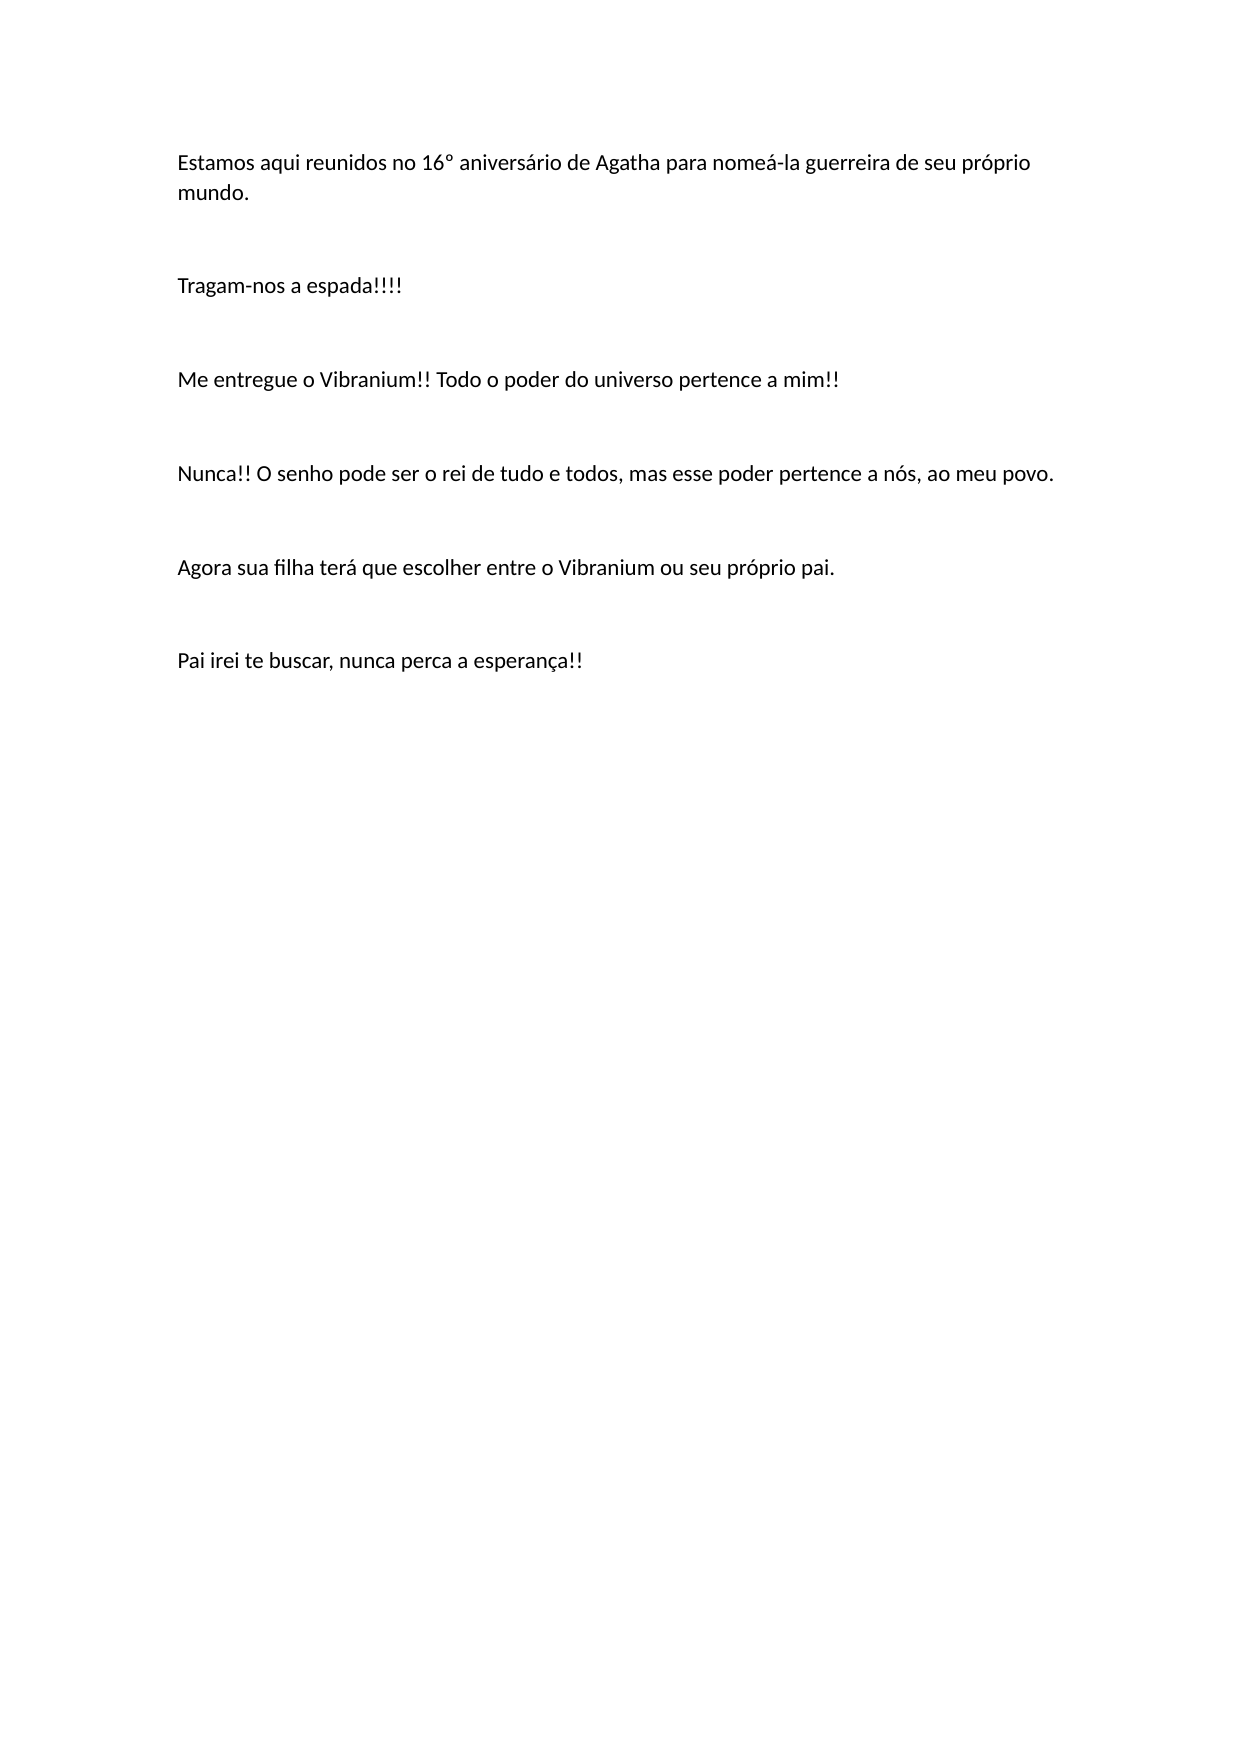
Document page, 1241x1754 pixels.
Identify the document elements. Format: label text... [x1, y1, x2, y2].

text Tragam-nos a espada!!!! [177, 272, 1063, 299]
text Nunca!! O senho pode ser o rei de tudo e todos, mas esse poder pertence a nós, ao meu povo. [177, 459, 1063, 487]
text Agora sua filha terá que escolher entre o Vibranium ou seu próprio pai. [177, 553, 1063, 581]
text Pai irei te buscar, nunca perca a esperança!! [177, 647, 1063, 674]
text Me entregue o Vibranium!! Todo o poder do universo pertence a mim!! [177, 365, 1063, 393]
text Estamos aqui reunidos no 16º aniversário de Agatha para nomeá-la guerreira de seu próprio mundo. [177, 148, 1063, 206]
